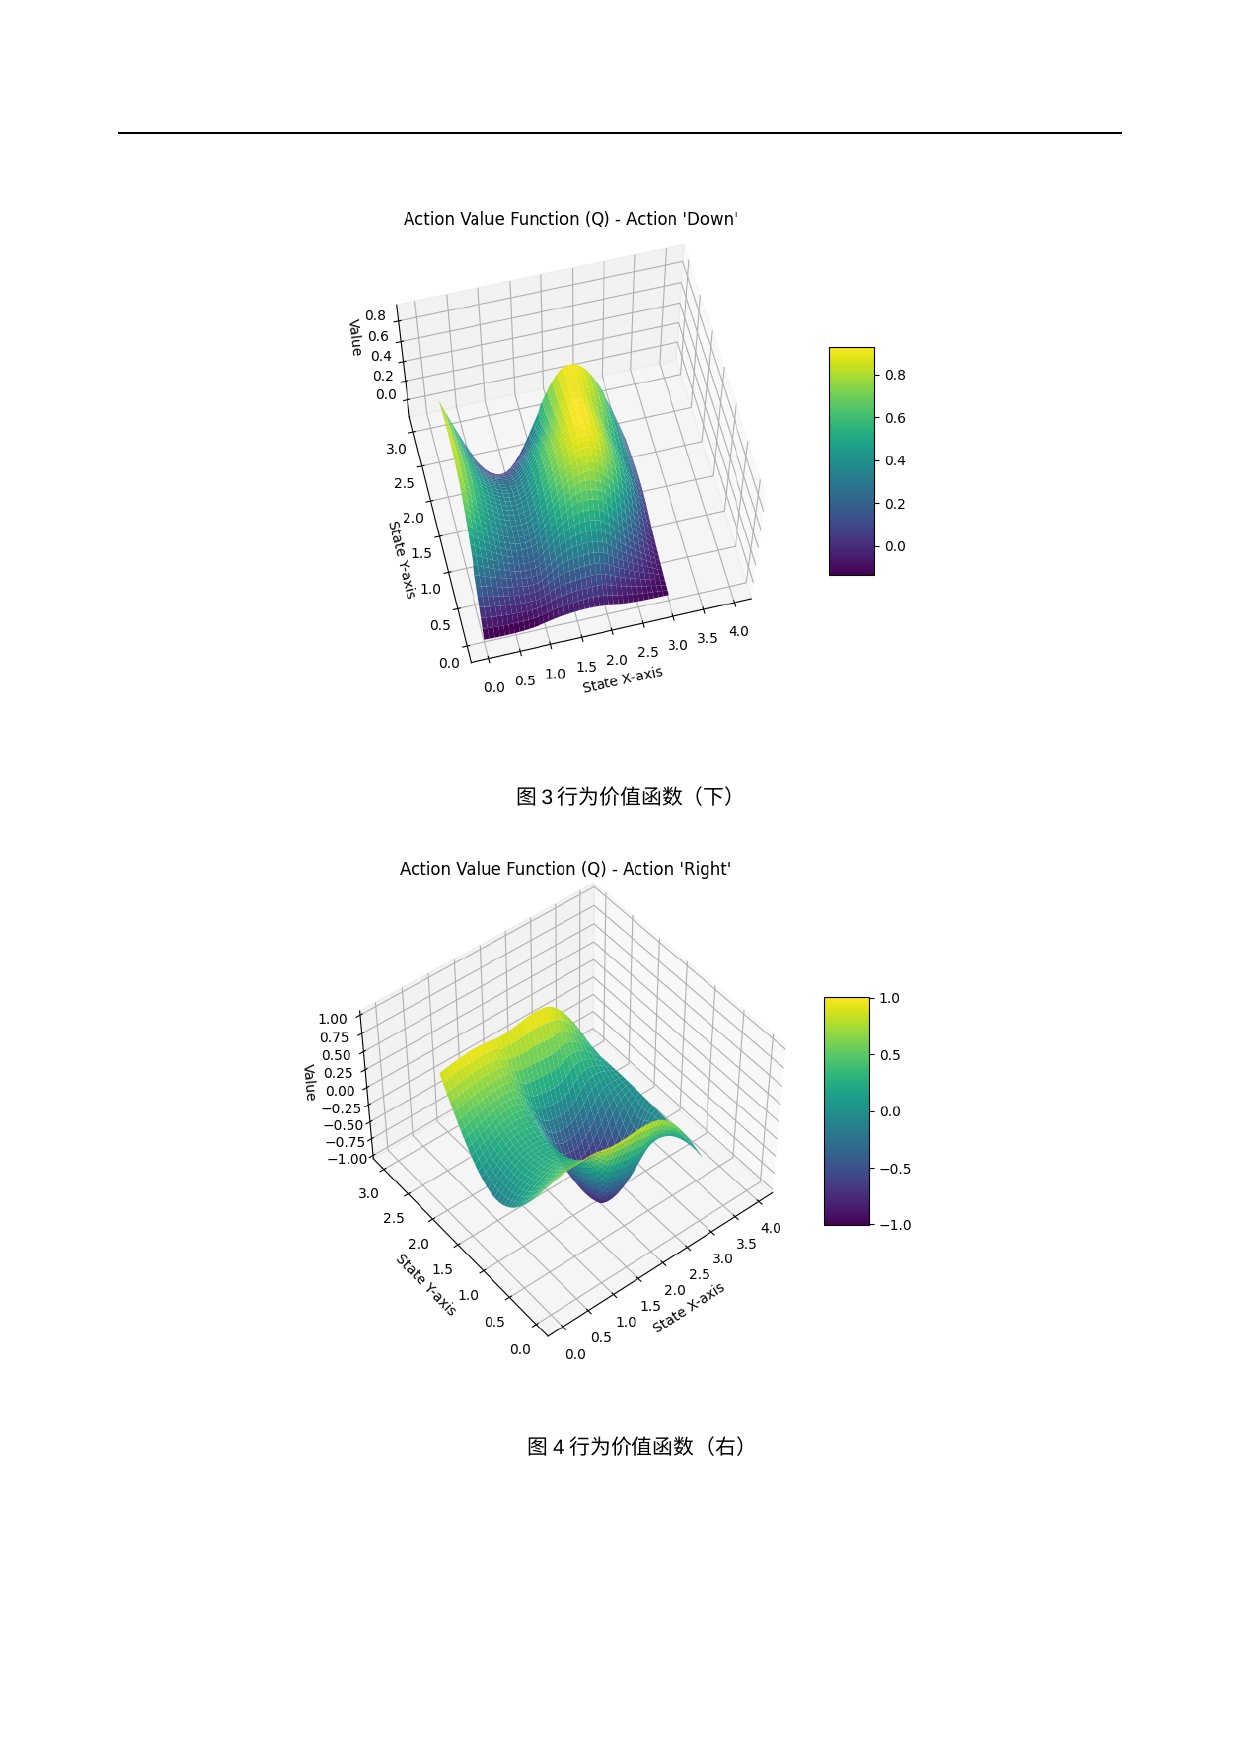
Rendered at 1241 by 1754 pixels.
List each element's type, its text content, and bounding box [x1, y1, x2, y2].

text 图 4 行为价值函数（右） [118, 1429, 1122, 1462]
picture [205, 812, 993, 1403]
text 图 3 行为价值函数（下） [118, 779, 1122, 812]
picture [211, 162, 999, 753]
